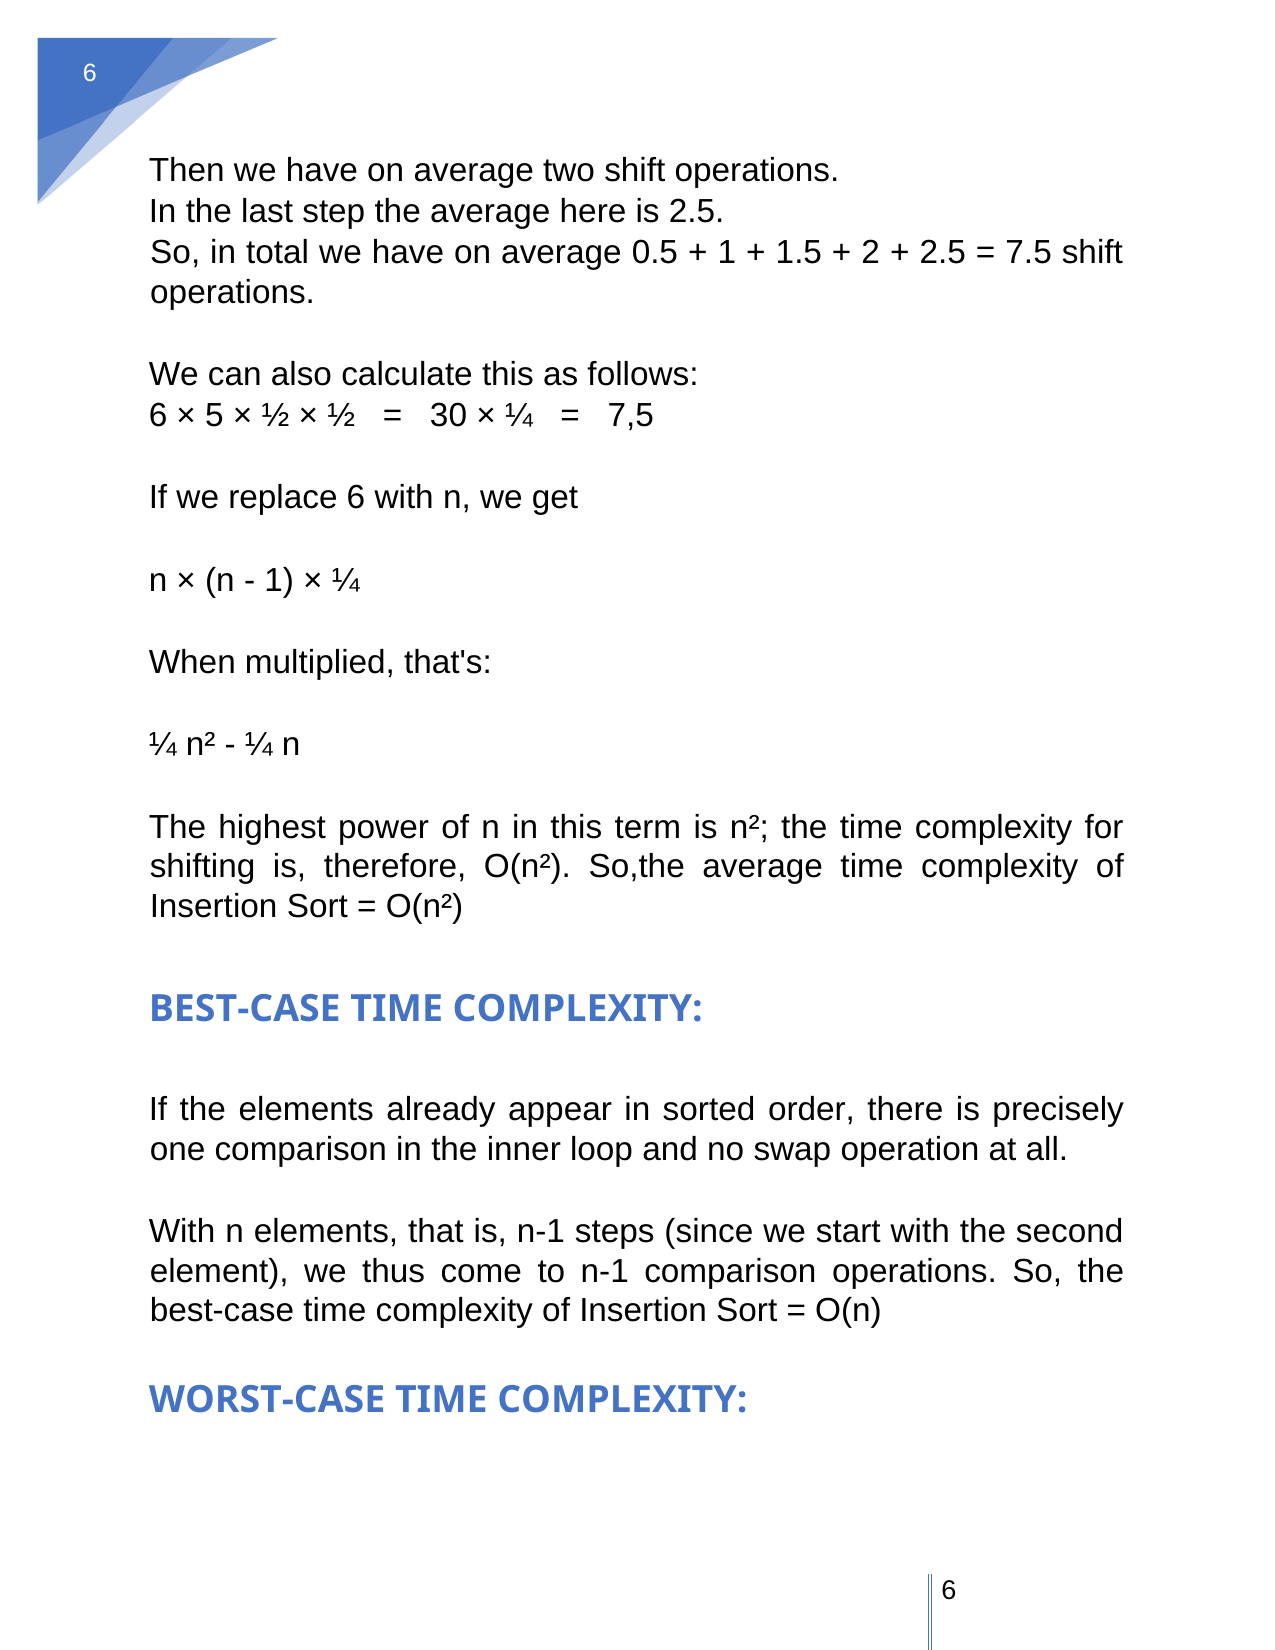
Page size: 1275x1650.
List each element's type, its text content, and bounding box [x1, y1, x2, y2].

text WORST-CASE TIME COMPLEXITY: [148, 1373, 1125, 1424]
text If we replace 6 with n, we get [148, 478, 1125, 516]
text 6 × 5 × ½ × ½ = 30 × ¼ = 7,5 [148, 395, 1125, 434]
text Then we have on average two shift operations. [148, 150, 1125, 188]
text BEST-CASE TIME COMPLEXITY: [148, 981, 1125, 1032]
text The highest power of n in this term is n²; the time complexity for shifting is, therefore, O(n²). So,the average time complexity of Insertion Sort = O(n²) [148, 807, 1125, 924]
picture [37, 37, 279, 206]
text When multiplied, that's: [148, 642, 1125, 681]
text With n elements, that is, n-1 steps (since we start with the second element), we thus come to n-1 comparison operations. So, the best-case time complexity of Insertion Sort = O(n) [148, 1211, 1125, 1329]
text In the last step the average here is 2.5. [148, 191, 1125, 229]
text We can also calculate this as follows: [148, 354, 1125, 393]
text If the elements already appear in sorted order, there is precisely one comparison in the inner loop and no swap operation at all. [148, 1089, 1125, 1167]
text So, in total we have on average 0.5 + 1 + 1.5 + 2 + 2.5 = 7.5 shift operations. [150, 232, 1125, 310]
text ¼ n² - ¼ n [148, 724, 1125, 763]
text n × (n - 1) × ¼ [148, 560, 1125, 598]
